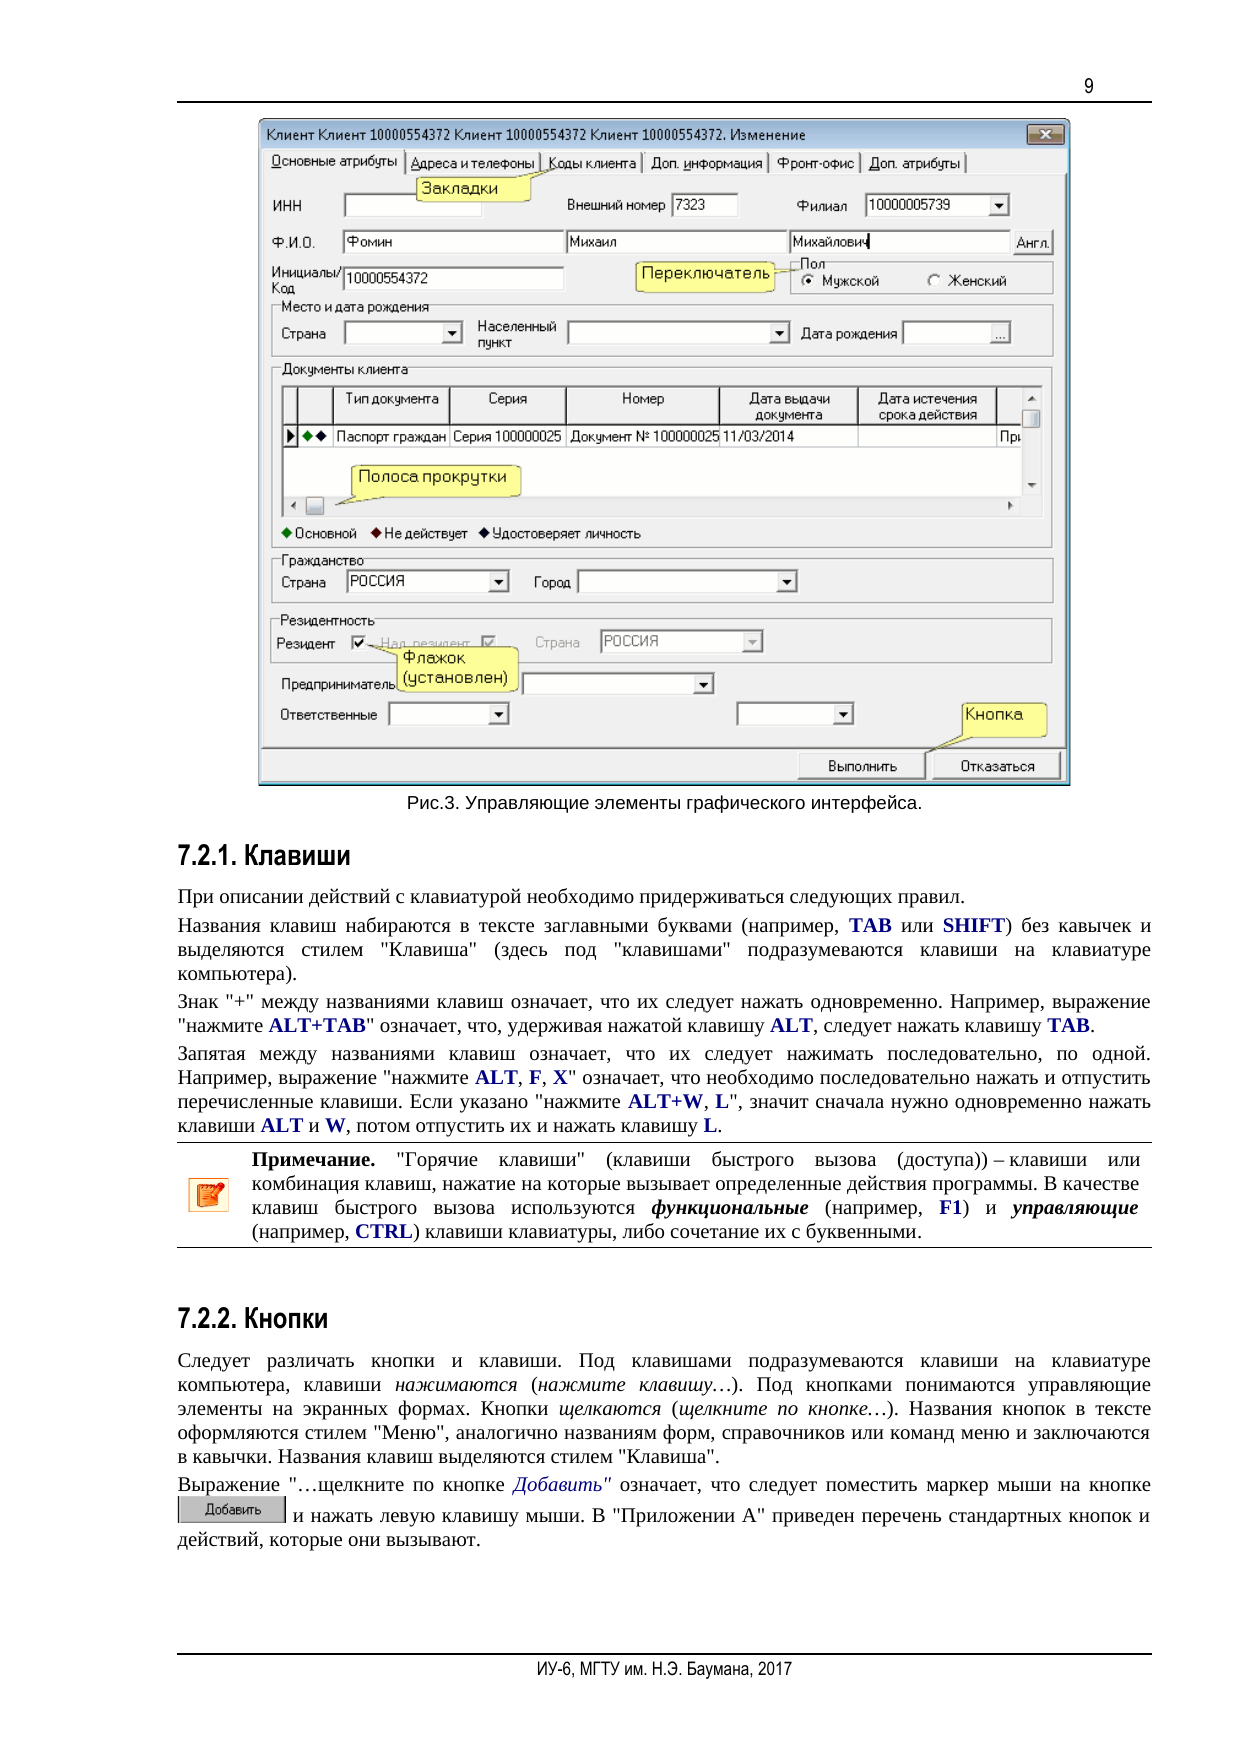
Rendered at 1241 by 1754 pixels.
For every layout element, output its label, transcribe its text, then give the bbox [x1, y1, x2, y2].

subtitle Клавиши [177, 838, 1152, 872]
text Следует различать кнопки и клавиши. Под клавишами подразумеваются клавиши на клавиатуре компьютера, клавиши нажимаются (нажмите клавишу…). Под кнопками понимаются управляющие элементы на экранных формах. Кнопки щелкаются (щелкните по кнопке…). Названия кнопок в тексте оформляются стилем "Меню", аналогично названиям форм, справочников или команд меню и заключаются в кавычки. Названия клавиш выделяются стилем "Клавиша". [177, 1347, 1152, 1468]
subtitle Кнопки [177, 1302, 1152, 1335]
table_header Примечание. "Горячие клавиши" (клавиши быстрого вызова (доступа)) – клавиши или комбинация клавиш, нажатие на которые вызывает определенные действия программы. В качестве клавиш быстрого вызова используются функциональные (например, F1) и управляющие (например, Ctrl) клавиши клавиатуры, либо сочетание их с буквенными. [240, 1143, 1152, 1247]
text Рис.3. Управляющие элементы графического интерфейса. [236, 792, 1093, 813]
text Названия клавиш набираются в тексте заглавными буквами (например, ТАВ или SHIFT) без кавычек и выделяются стилем "Клавиша" (здесь под "клавишами" подразумеваются клавиши на клавиатуре компьютера). [177, 913, 1152, 985]
picture [177, 1496, 286, 1523]
table_header [177, 1143, 240, 1247]
text Знак "+" между названиями клавиш означает, что их следует нажать одновременно. Например, выражение "нажмите ALT+TAB" означает, что, удерживая нажатой клавишу ALT, следует нажать клавишу ТАВ. [177, 989, 1152, 1037]
picture [188, 1178, 229, 1212]
text При описании действий с клавиатурой необходимо придерживаться следующих правил. [177, 884, 1152, 908]
text Выражение "…щелкните по кнопке Добавить" означает, что следует поместить маркер мыши на кнопке и нажать левую клавишу мыши. В "Приложении А" приведен перечень стандартных кнопок и действий, которые они вызывают. [177, 1472, 1152, 1551]
picture [258, 118, 1071, 786]
text Запятая между названиями клавиш означает, что их следует нажимать последовательно, по одной. Например, выражение "нажмите ALT, F, X" означает, что необходимо последовательно нажать и отпустить перечисленные клавиши. Если указано "нажмите ALT+W, L", значит сначала нужно одновременно нажать клавиши ALT и W, потом отпустить их и нажать клавишу L. [177, 1041, 1152, 1137]
